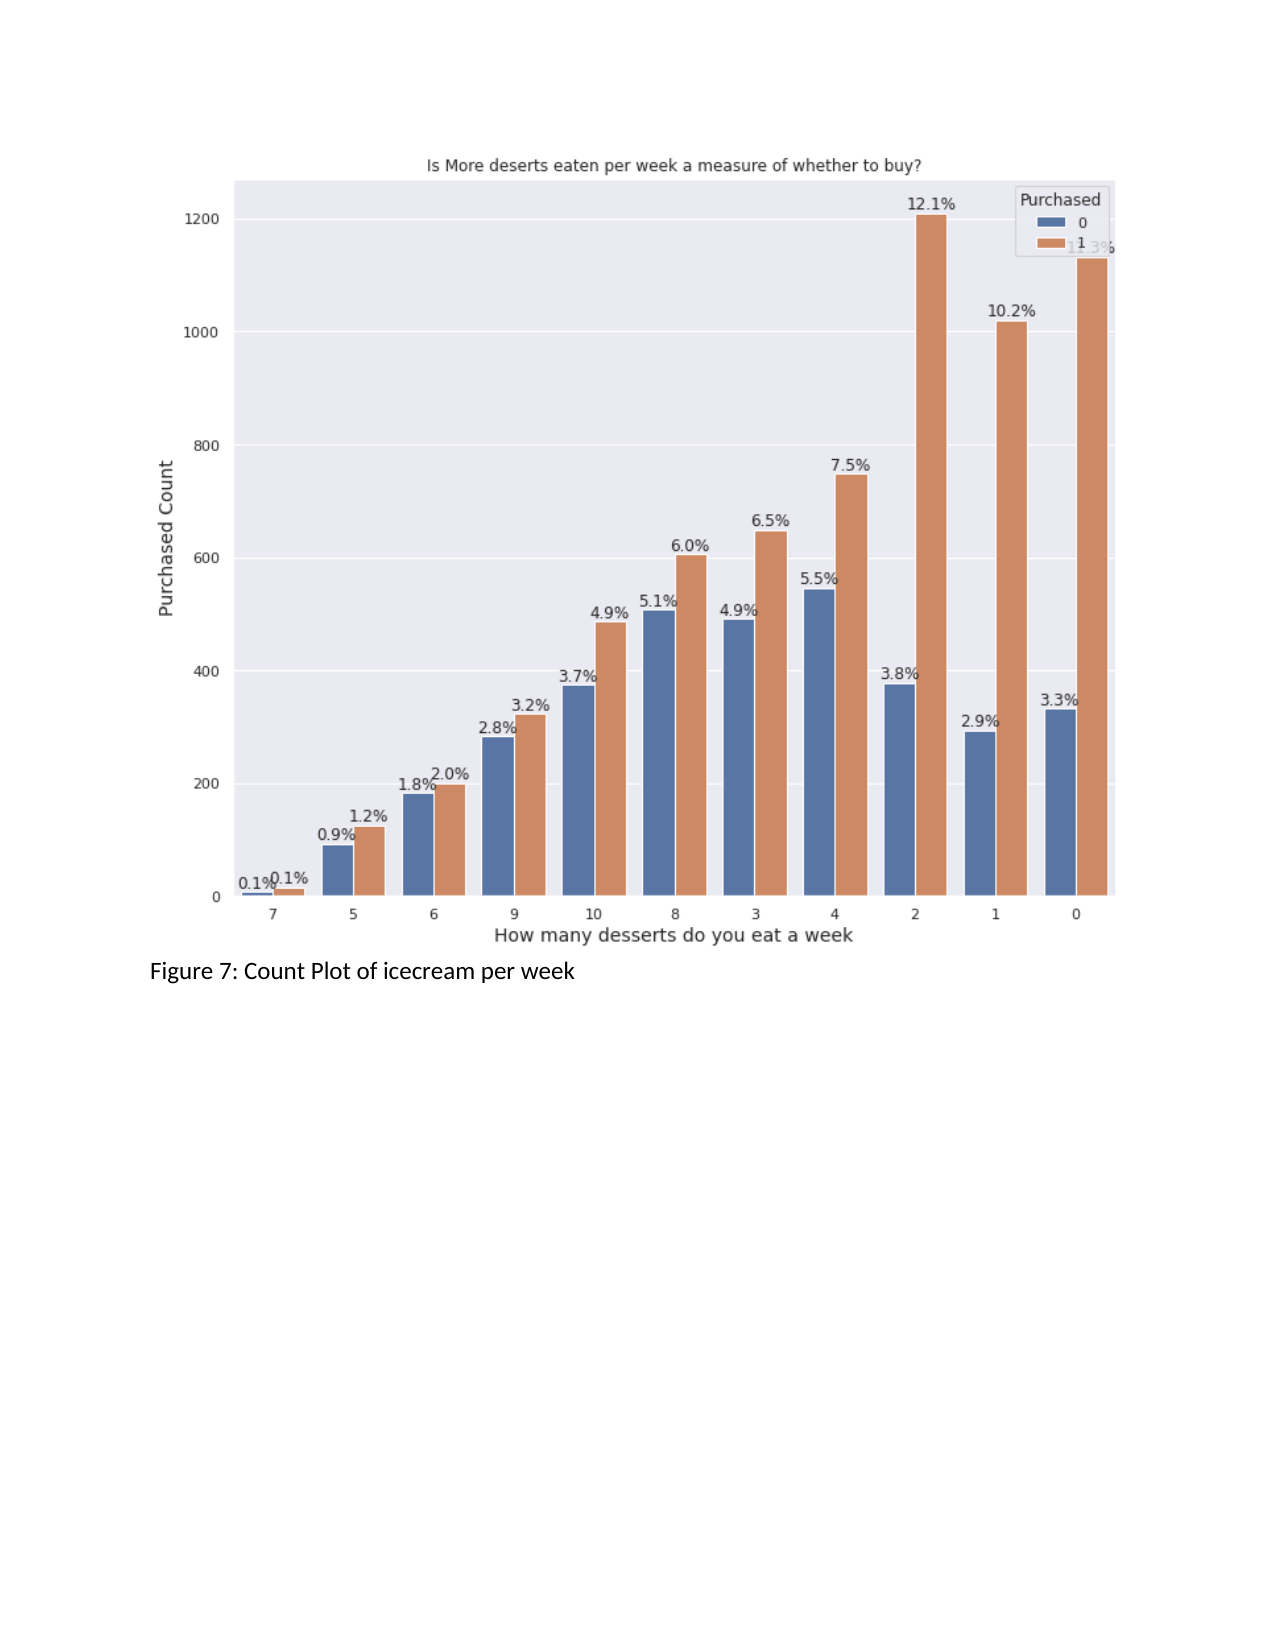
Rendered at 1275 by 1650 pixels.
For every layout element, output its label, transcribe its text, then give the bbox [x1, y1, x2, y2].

text Figure 7: Count Plot of icecream per week [150, 955, 1125, 986]
picture [150, 150, 1125, 955]
